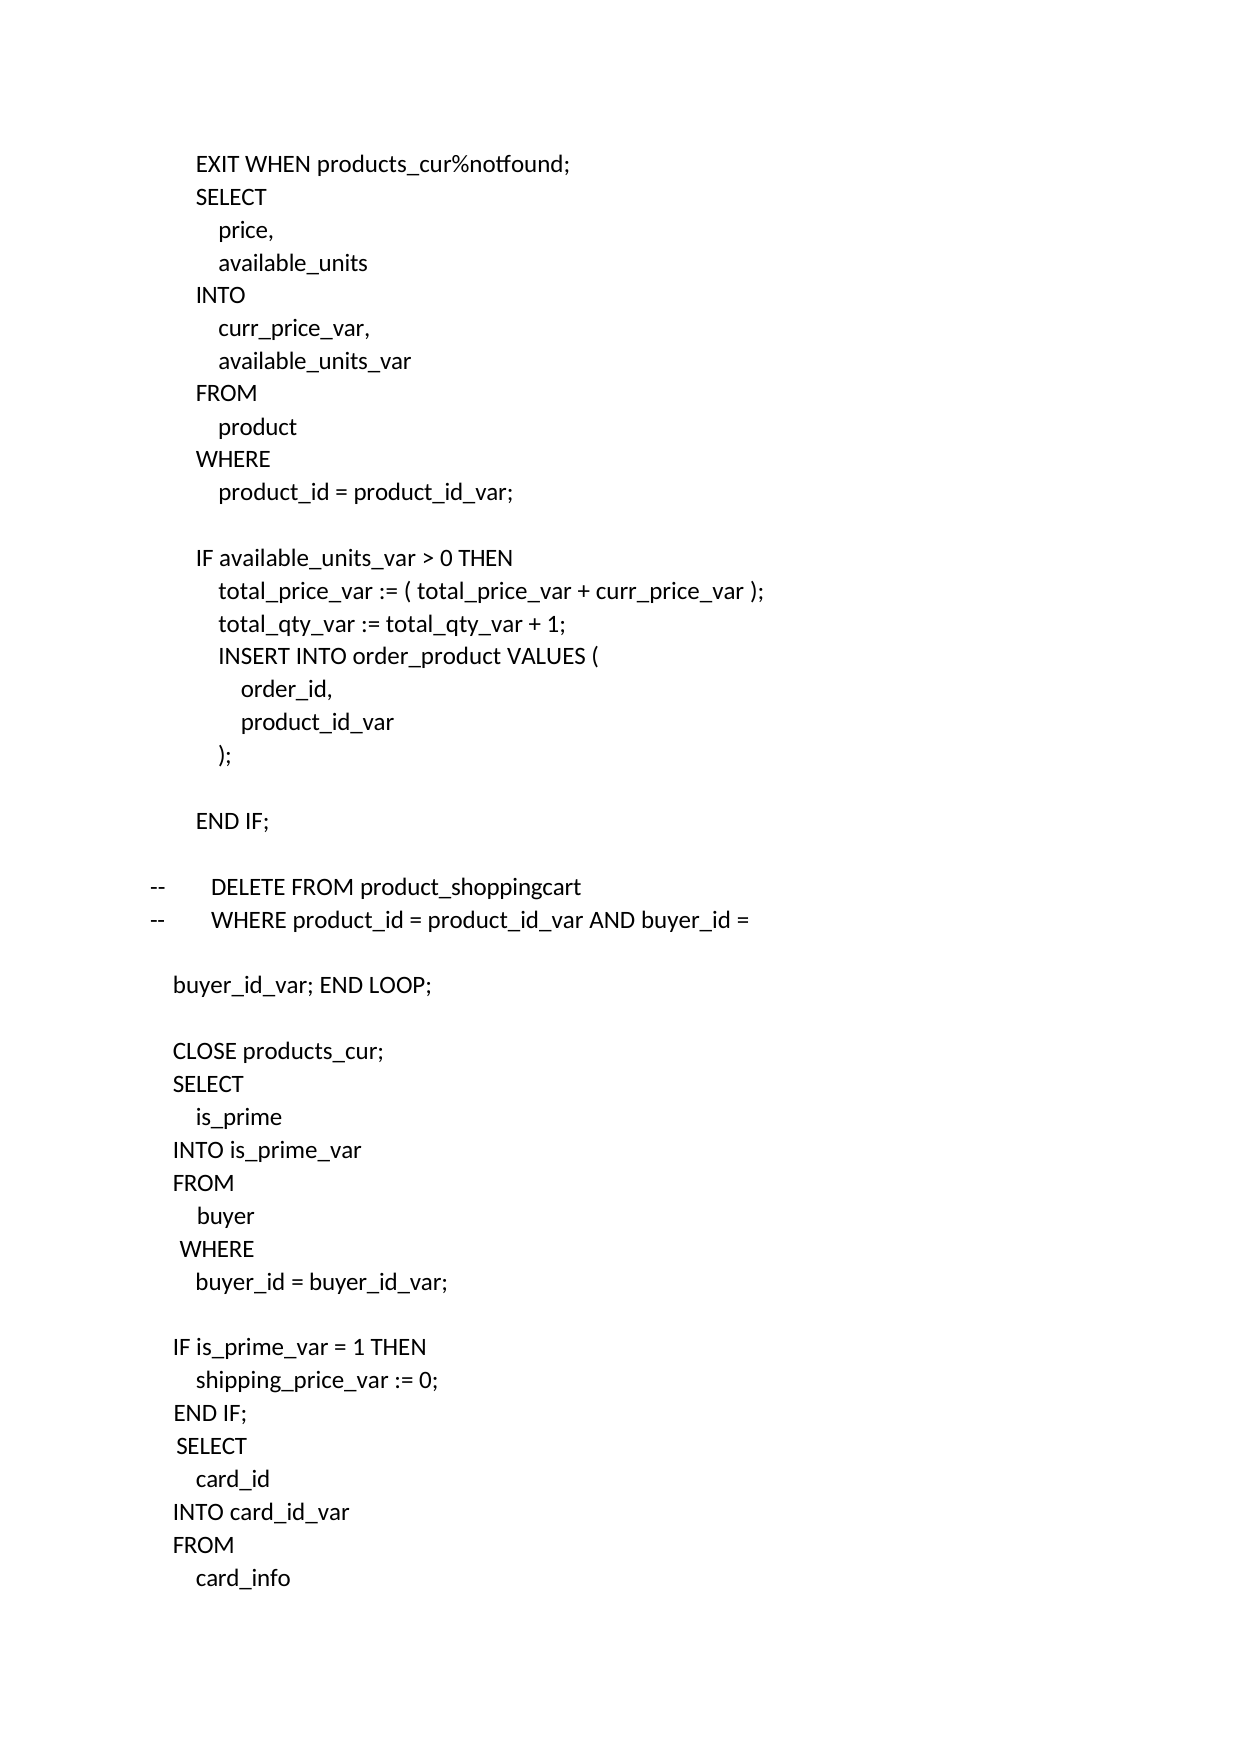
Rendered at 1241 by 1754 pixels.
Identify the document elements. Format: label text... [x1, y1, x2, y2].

text IF available_units_var > 0 THEN [196, 542, 1219, 573]
text -- DELETE FROM product_shoppingcart [150, 871, 1219, 901]
text INTO card_id_var FROM [173, 1496, 380, 1559]
text buyer_id = buyer_id_var; [195, 1266, 1219, 1296]
subtitle INTO [196, 280, 1219, 310]
text card_info [196, 1562, 1219, 1592]
text price, available_units [218, 214, 380, 277]
subtitle ); END IF; [196, 739, 269, 835]
subtitle END IF; SELECT [106, 1397, 247, 1461]
text curr_price_var, available_units_var [218, 313, 547, 375]
text INTO is_prime_var FROM [173, 1134, 380, 1197]
text card_id [196, 1463, 1219, 1493]
text CLOSE products_cur; SELECT [173, 1035, 450, 1099]
text INSERT INTO order_product VALUES ( order_id, [218, 640, 632, 704]
text product_id_var [241, 706, 1219, 737]
text is_prime [196, 1101, 1219, 1131]
text product WHERE [196, 411, 298, 474]
text buyer WHERE [173, 1200, 254, 1263]
text IF is_prime_var = 1 THEN shipping_price_var := 0; [173, 1331, 570, 1395]
text -- WHERE product_id = product_id_var AND buyer_id = buyer_id_var; END LOOP; [150, 904, 896, 1000]
text product_id = product_id_var; [218, 476, 1219, 507]
text total_price_var := ( total_price_var + curr_price_var ); total_qty_var := total_qty_var + 1; [218, 575, 806, 638]
text EXIT WHEN products_cur%notfound; SELECT [196, 148, 632, 211]
subtitle FROM [196, 378, 1219, 408]
